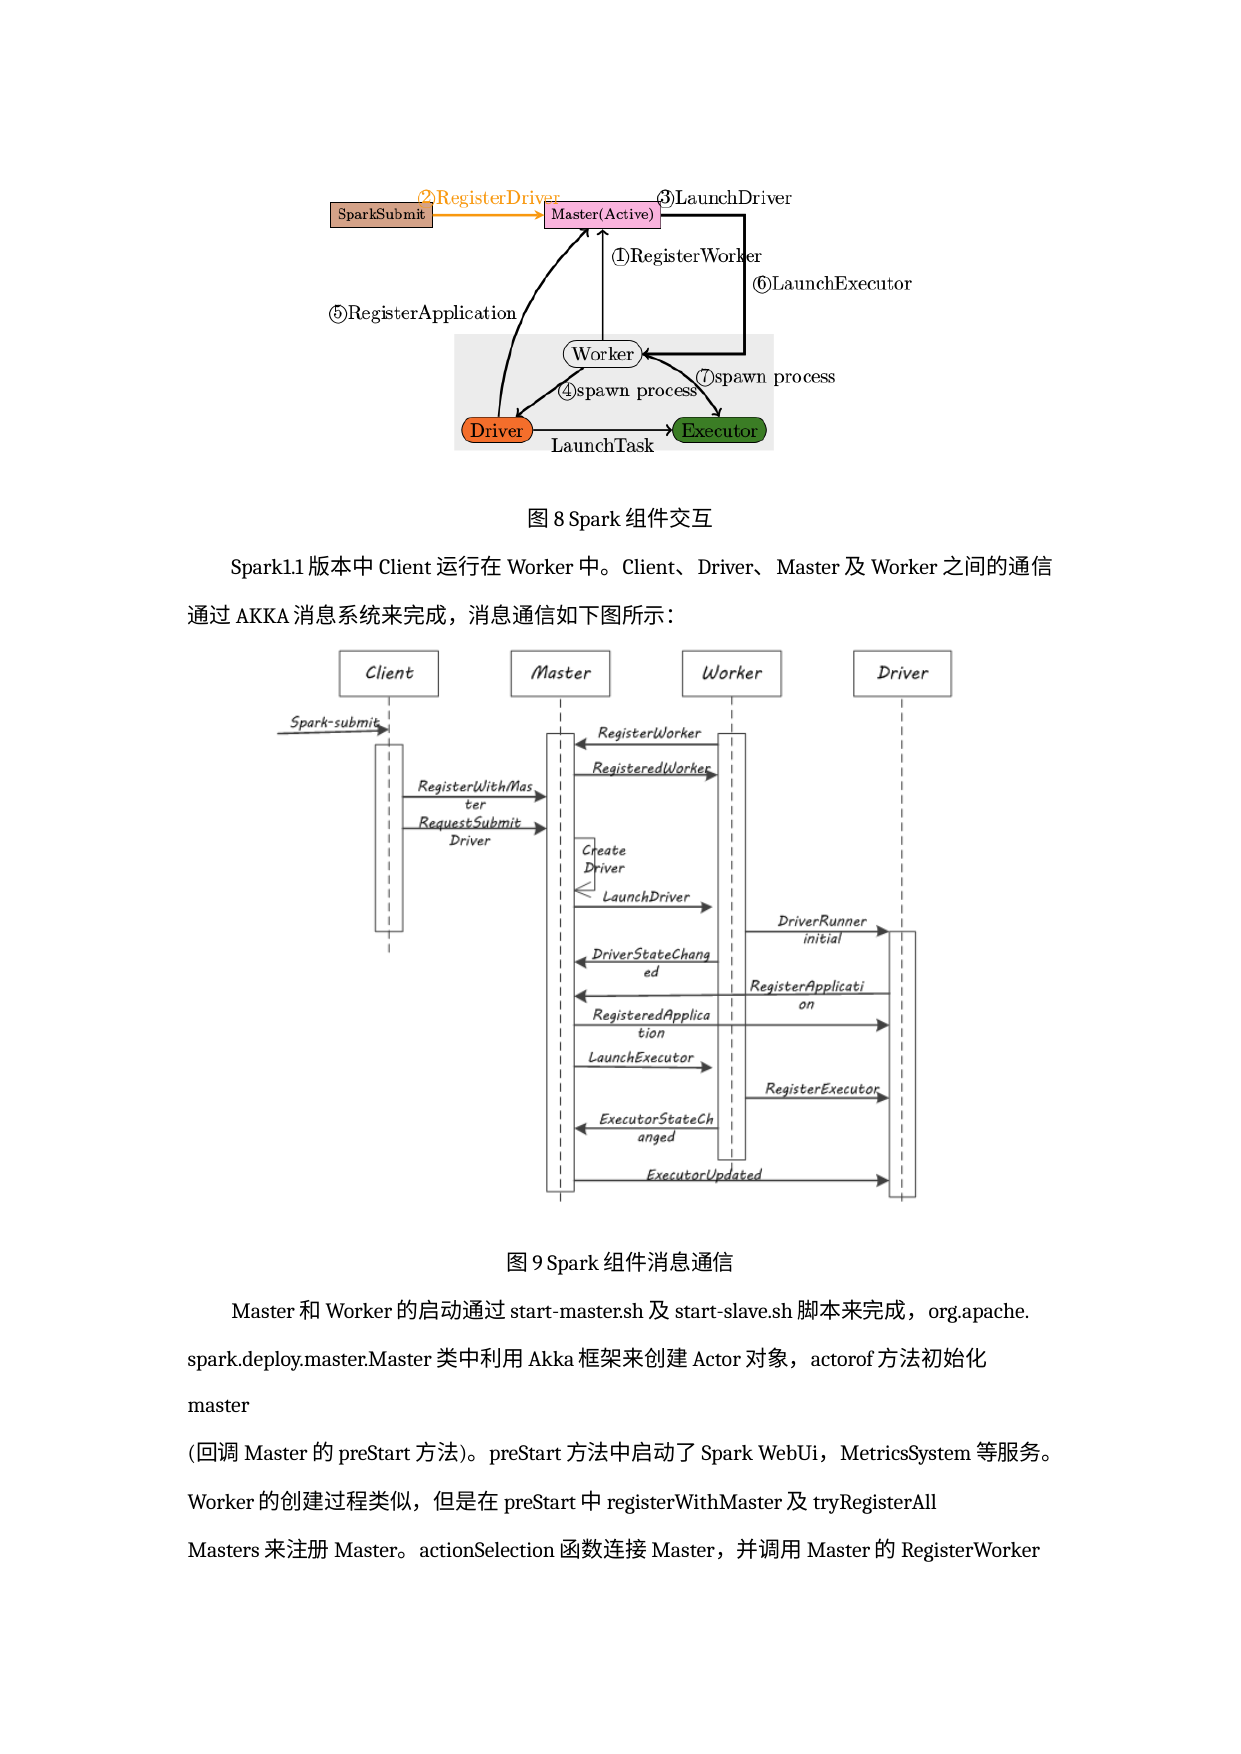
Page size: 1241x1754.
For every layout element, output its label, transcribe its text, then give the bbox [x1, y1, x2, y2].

picture [305, 162, 935, 476]
picture [269, 645, 972, 1204]
text Master和Worker的启动通过start-master.sh及start-slave.sh脚本来完成，org.apache. [187, 1292, 1053, 1325]
text 图8 Spark组件交互 [187, 500, 1053, 533]
text (回调Master的preStart方法)。preStart方法中启动了Spark WebUi，MetricsSystem等服务。Worker的创建过程类似，但是在preStart中registerWithMaster及tryRegisterAll [187, 1434, 1053, 1516]
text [187, 1532, 1053, 1564]
text Spark1.1版本中Client运行在Worker中。Client、Driver、Master及Worker之间的通信通过AKKA消息系统来完成，消息通信如下图所示： [187, 549, 1053, 630]
text 图9 Spark组件消息通信 [187, 1244, 1053, 1277]
text spark.deploy.master.Master类中利用Akka框架来创建Actor对象，actorof方法初始化master [187, 1341, 1053, 1422]
